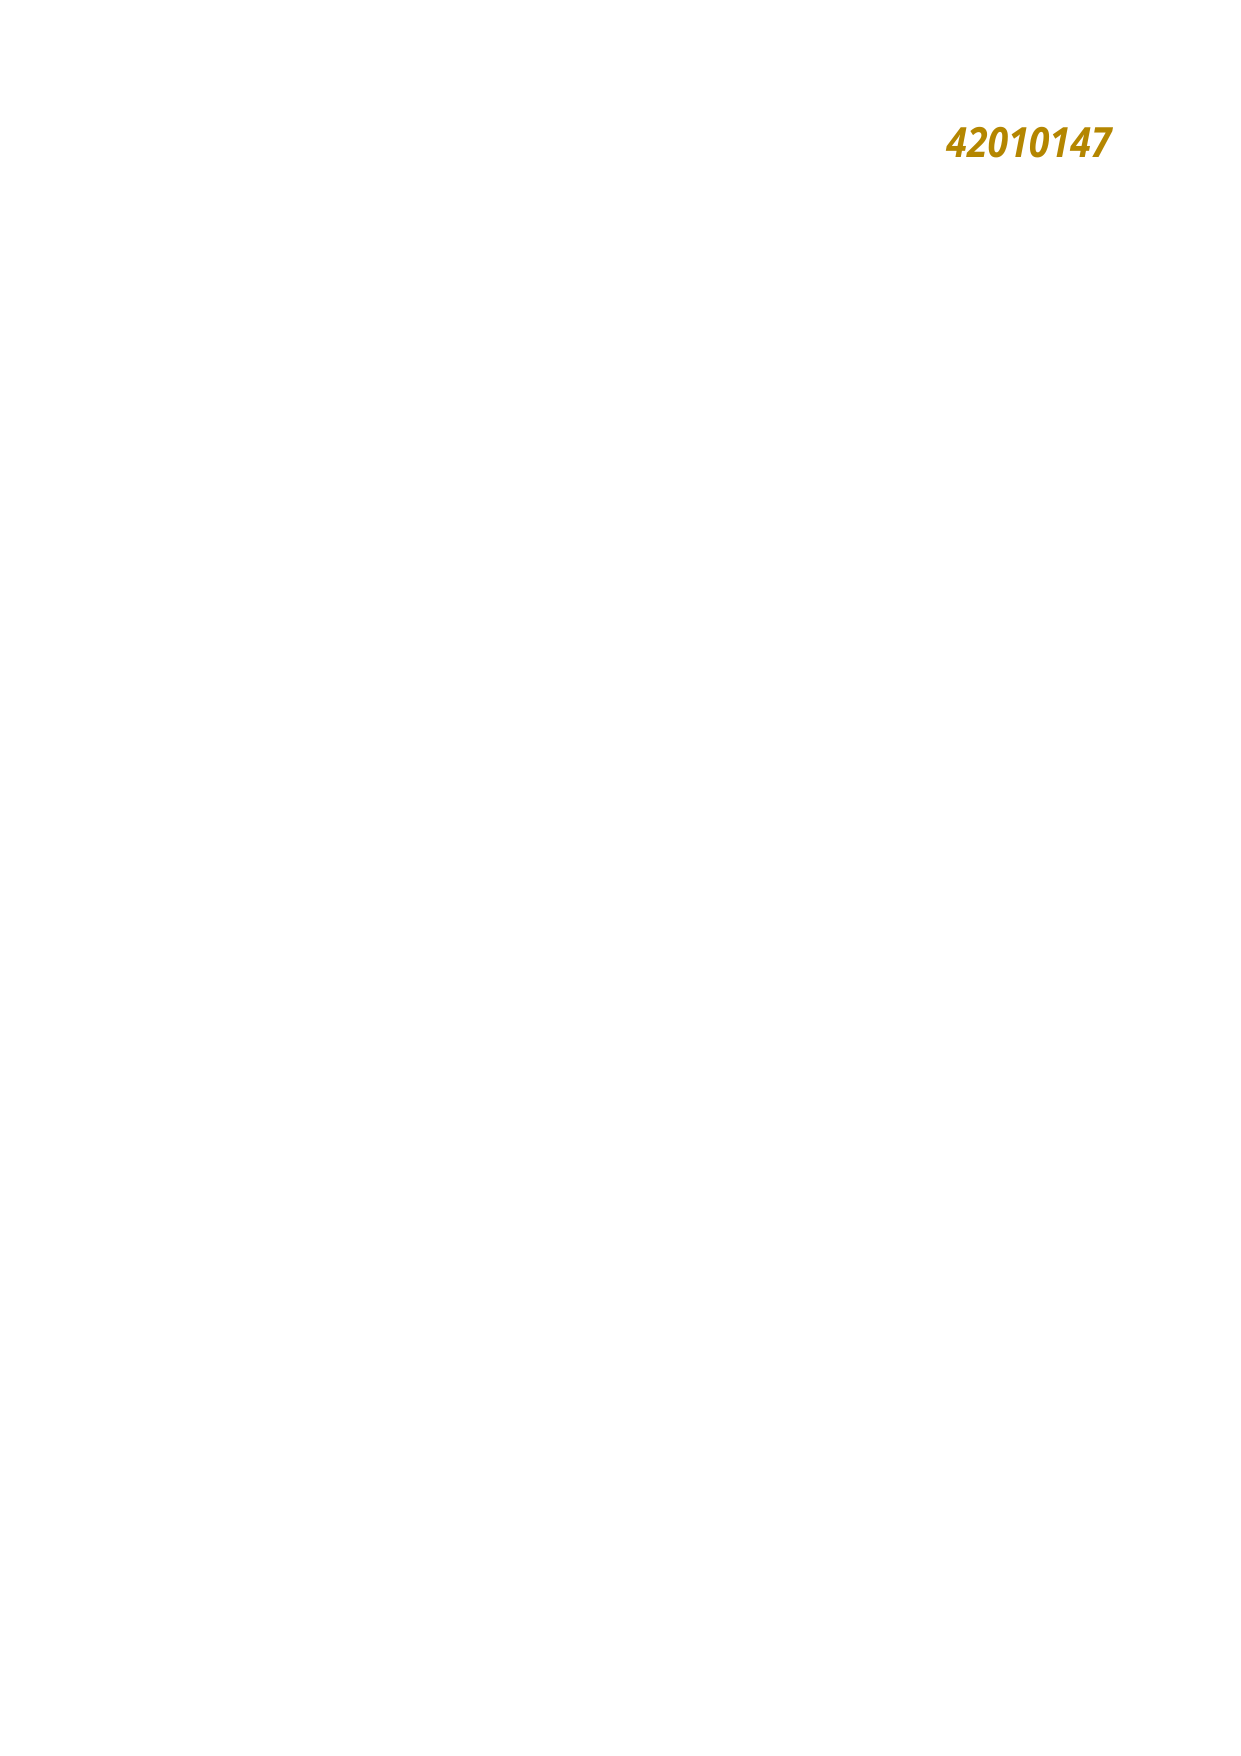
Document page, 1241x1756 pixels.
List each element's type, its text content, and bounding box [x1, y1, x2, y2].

text 42010147 [0, 112, 1116, 169]
